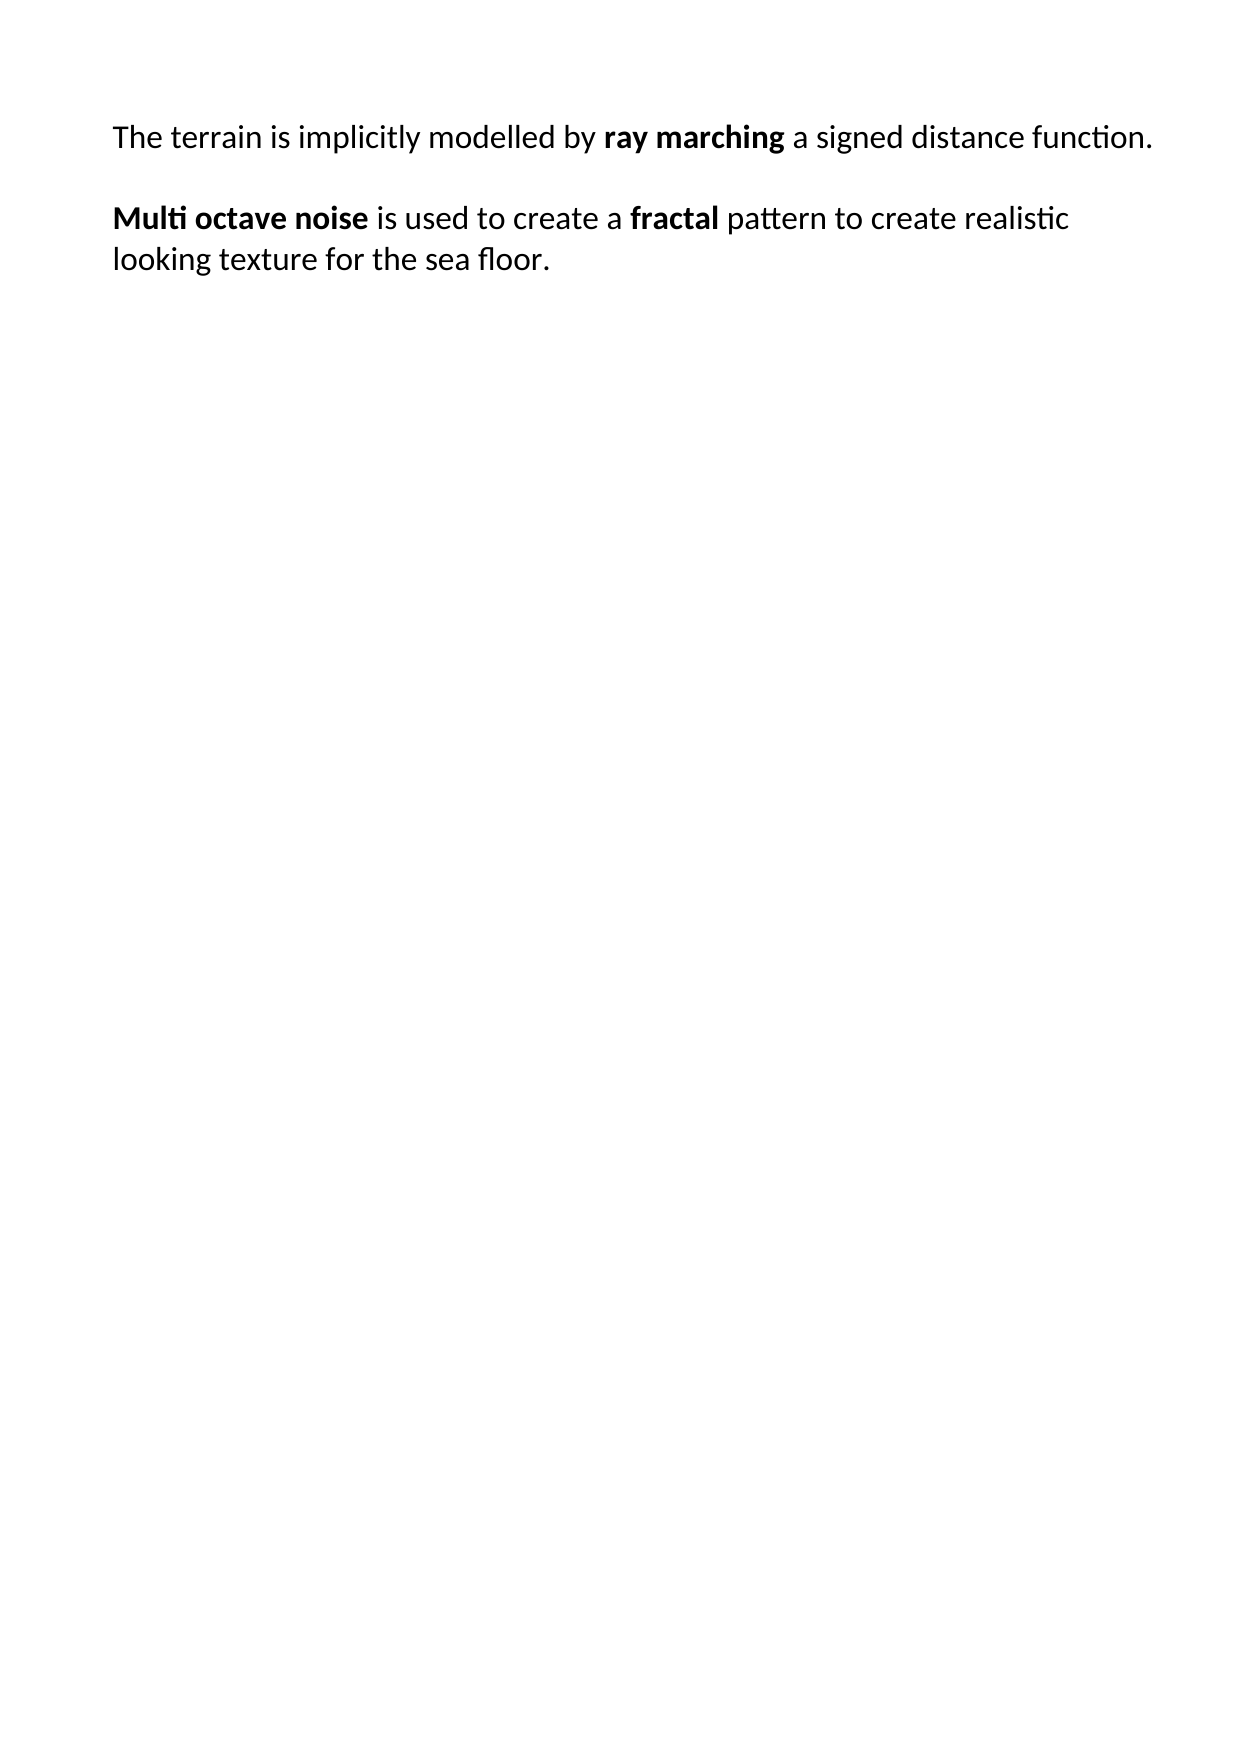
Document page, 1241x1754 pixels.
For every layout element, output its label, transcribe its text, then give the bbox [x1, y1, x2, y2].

list The terrain is implicitly modelled by ray marching a signed distance function. [112, 116, 1165, 156]
list Multi octave noise is used to create a fractal pattern to create realistic looking texture for the sea floor. [112, 197, 1165, 279]
